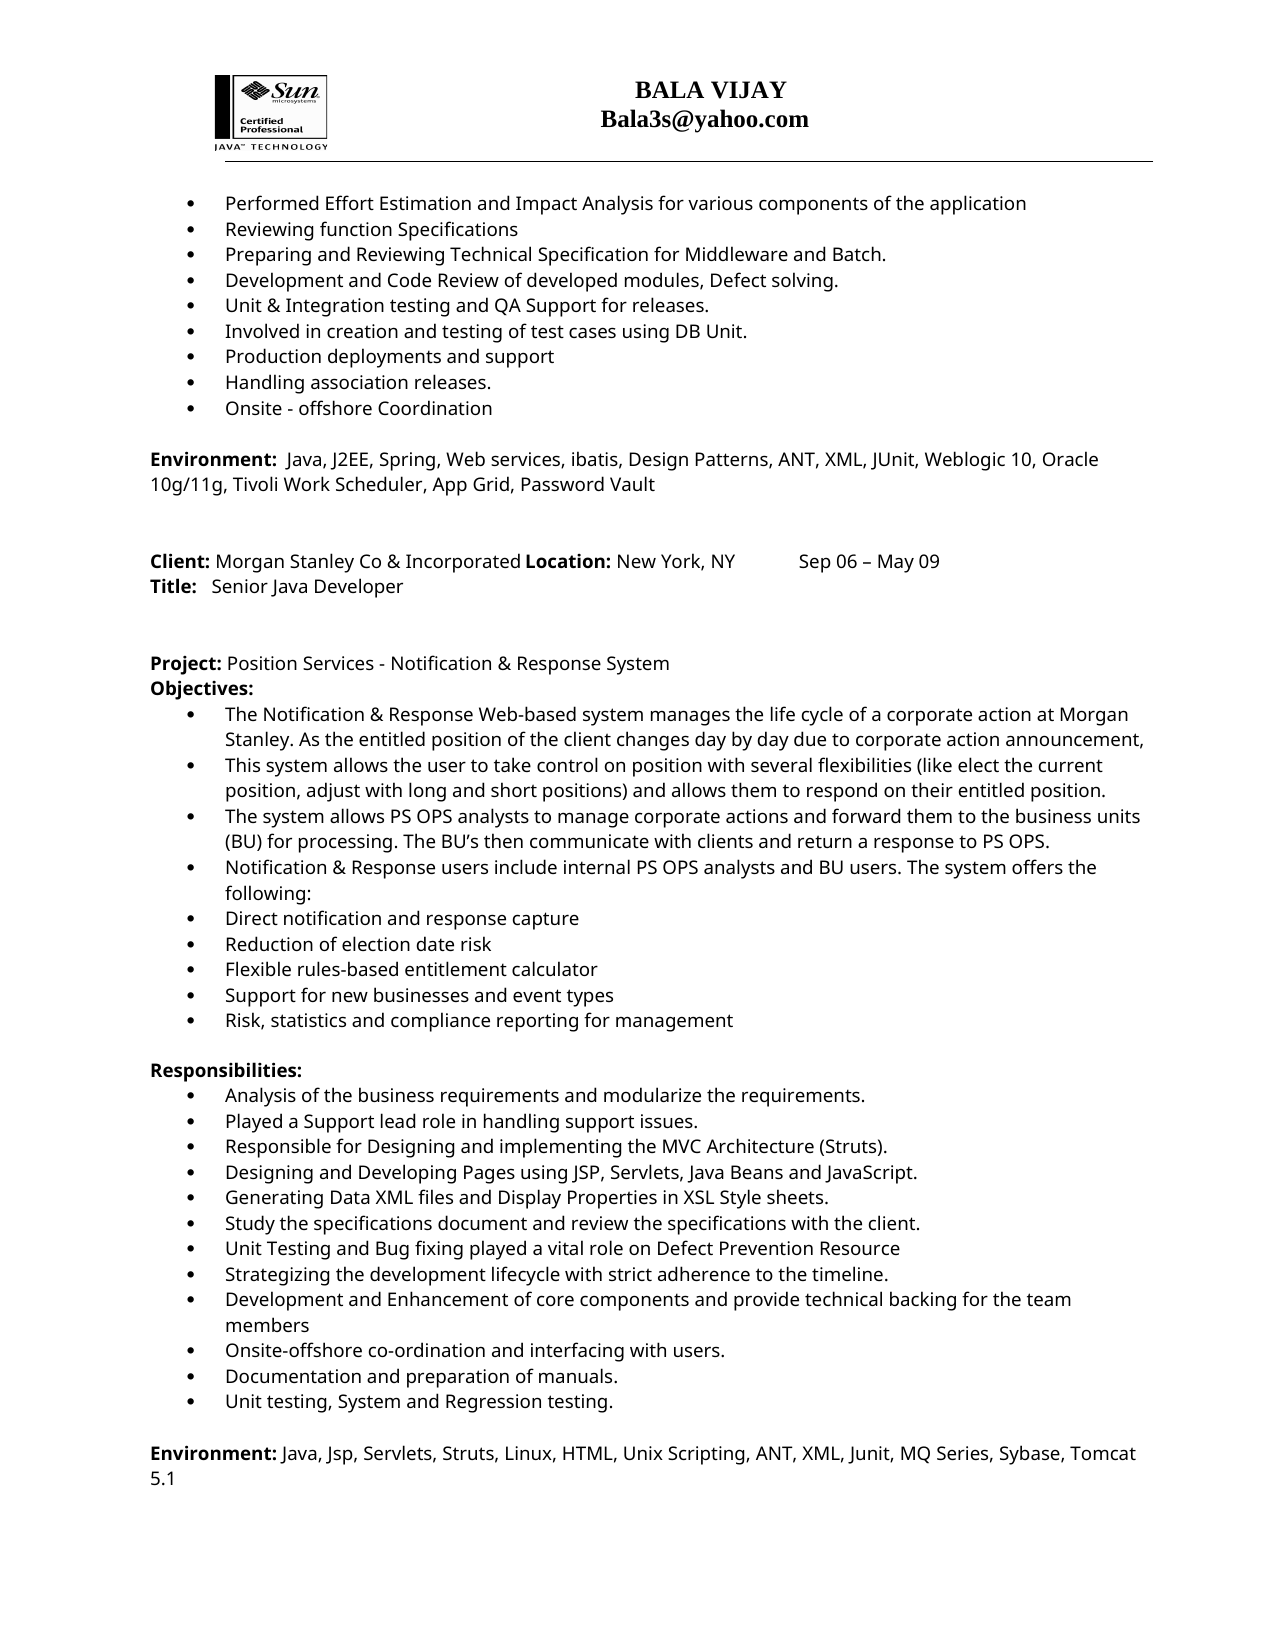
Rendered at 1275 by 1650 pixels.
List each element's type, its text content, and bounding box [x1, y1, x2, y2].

list Development and Code Review of developed modules, Defect solving. [187, 267, 1153, 293]
list Analysis of the business requirements and modularize the requirements. [187, 1082, 1153, 1108]
list Study the specifications document and review the specifications with the client. [187, 1210, 1153, 1236]
text Environment: Java, Jsp, Servlets, Struts, Linux, HTML, Unix Scripting, ANT, XML, Junit, MQ Series, Sybase, Tomcat 5.1 [150, 1440, 1153, 1491]
list Risk, statistics and compliance reporting for management [187, 1007, 1153, 1033]
list Unit testing, System and Regression testing. [187, 1389, 1153, 1414]
text Client: Morgan Stanley Co & Incorporated Location: New York, NY Sep 06 – May 09 [150, 548, 1153, 573]
picture [214, 75, 328, 151]
list Direct notification and response capture [187, 905, 1153, 931]
list Reduction of election date risk [187, 931, 1153, 956]
text Title: Senior Java Developer [150, 573, 1153, 599]
list This system allows the user to take control on position with several flexibilities (like elect the current position, adjust with long and short positions) and allows them to respond on their entitled position. [187, 752, 1153, 803]
list Support for new businesses and event types [187, 982, 1153, 1007]
list Documentation and preparation of manuals. [187, 1363, 1153, 1389]
list The system allows PS OPS analysts to manage corporate actions and forward them to the business units (BU) for processing. The BU’s then communicate with clients and return a response to PS OPS. [187, 803, 1153, 854]
list Development and Enhancement of core components and provide technical backing for the team members [187, 1287, 1153, 1338]
list Performed Effort Estimation and Impact Analysis for various components of the application [187, 191, 1153, 216]
list Onsite-offshore co-ordination and interfacing with users. [187, 1338, 1153, 1363]
list Involved in creation and testing of test cases using DB Unit. [187, 318, 1153, 344]
list Handling association releases. [187, 369, 1153, 395]
text Environment: Java, J2EE, Spring, Web services, ibatis, Design Patterns, ANT, XML, JUnit, Weblogic 10, Oracle 10g/11g, Tivoli Work Scheduler, App Grid, Password Vault [150, 446, 1153, 497]
list Production deployments and support [187, 344, 1153, 369]
list Notification & Response users include internal PS OPS analysts and BU users. The system offers the following: [187, 854, 1153, 905]
list Unit Testing and Bug fixing played a vital role on Defect Prevention Resource [187, 1236, 1153, 1261]
list The Notification & Response Web-based system manages the life cycle of a corporate action at Morgan Stanley. As the entitled position of the client changes day by day due to corporate action announcement, [187, 701, 1153, 752]
text Objectives: [150, 676, 1153, 701]
list Generating Data XML files and Display Properties in XSL Style sheets. [187, 1184, 1153, 1210]
list Played a Support lead role in handling support issues. [187, 1108, 1153, 1133]
list Preparing and Reviewing Technical Specification for Middleware and Batch. [187, 242, 1153, 267]
list Unit & Integration testing and QA Support for releases. [187, 293, 1153, 318]
list Strategizing the development lifecycle with strict adherence to the timeline. [187, 1261, 1153, 1287]
list Onsite - offshore Coordination [187, 395, 1153, 420]
list Reviewing function Specifications [187, 216, 1153, 242]
text Project: Position Services - Notification & Response System [150, 650, 1153, 676]
text Responsibilities: [150, 1057, 1153, 1082]
list Responsible for Designing and implementing the MVC Architecture (Struts). [187, 1133, 1153, 1159]
list Flexible rules-based entitlement calculator [187, 956, 1153, 982]
list Designing and Developing Pages using JSP, Servlets, Java Beans and JavaScript. [187, 1159, 1153, 1184]
